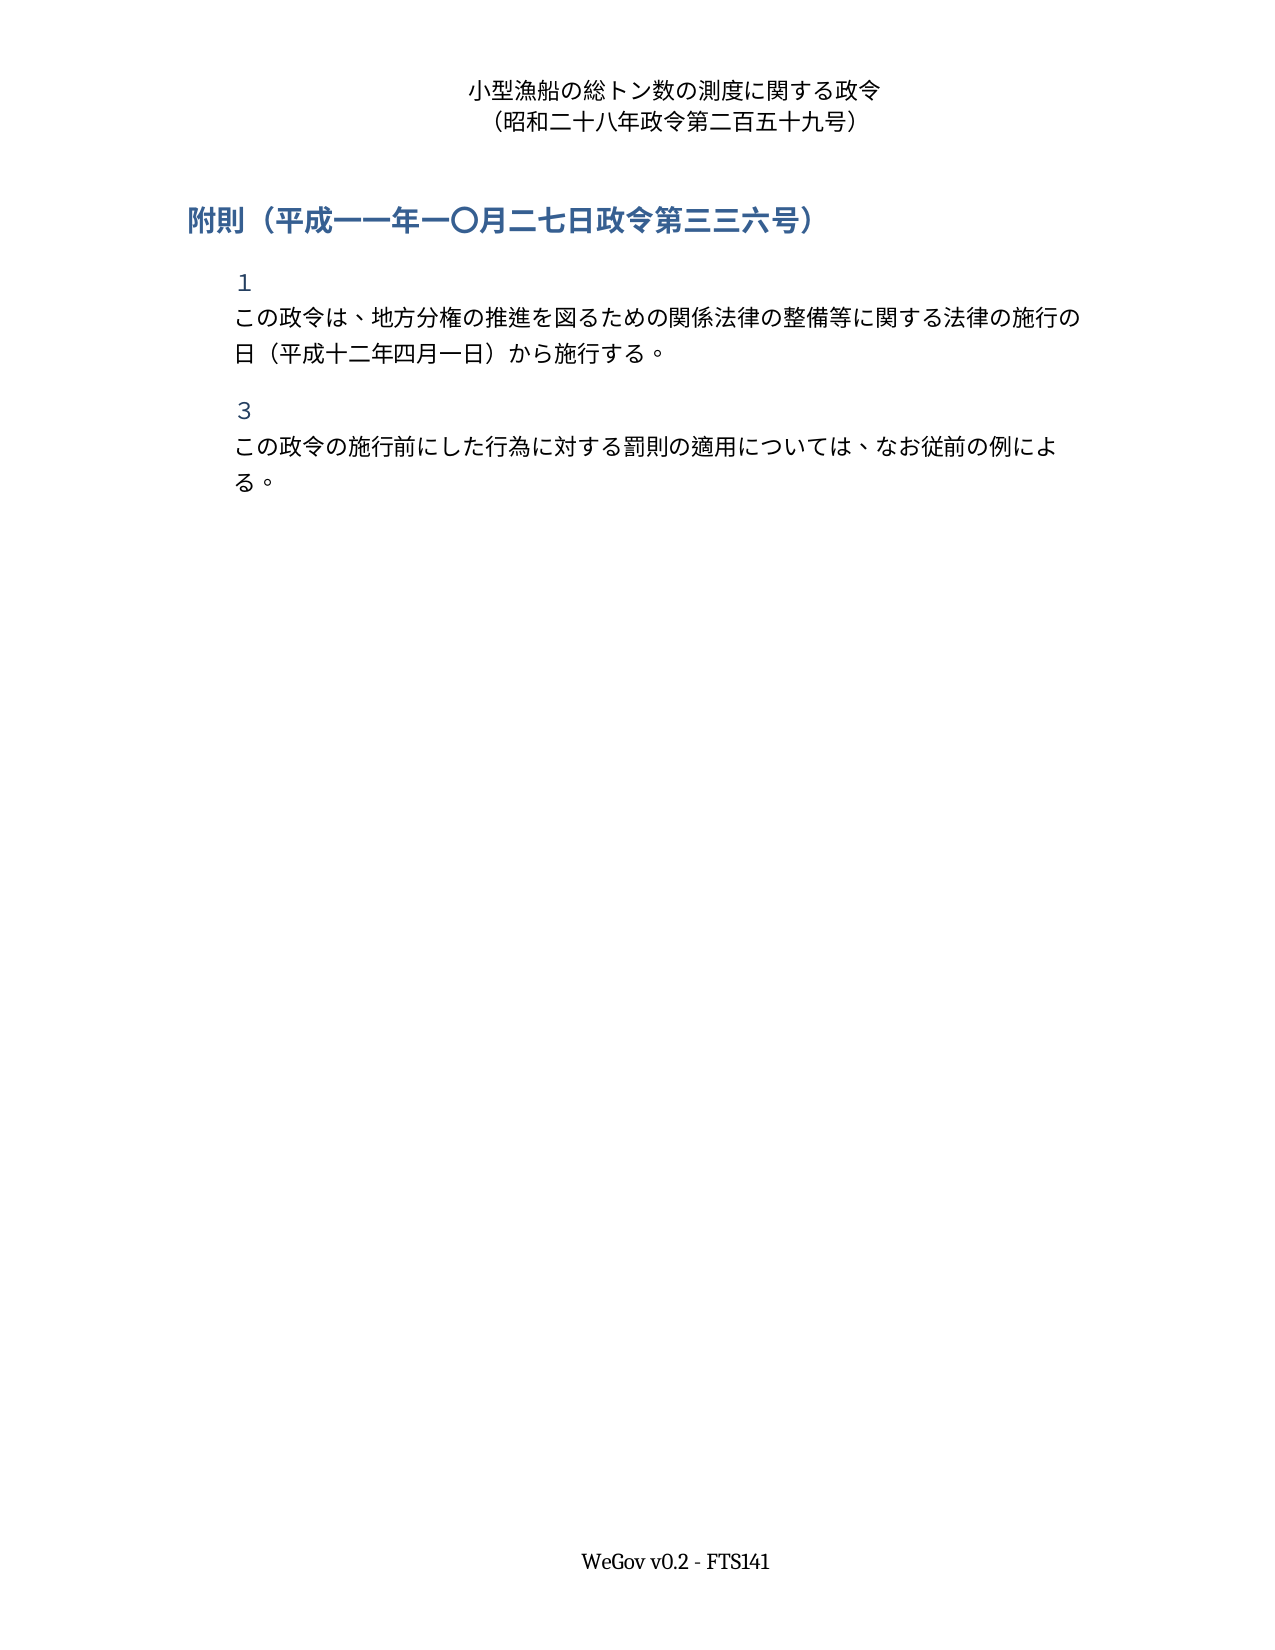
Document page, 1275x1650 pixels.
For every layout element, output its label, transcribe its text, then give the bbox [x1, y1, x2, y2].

subtitle 附則（平成一一年一〇月二七日政令第三三六号） [187, 200, 1087, 240]
subtitle ３ [233, 395, 1087, 426]
subtitle １ [233, 266, 1087, 298]
text この政令の施行前にした行為に対する罰則の適用については、なお従前の例による。 [233, 431, 1087, 498]
text この政令は、地方分権の推進を図るための関係法律の整備等に関する法律の施行の日（平成十二年四月一日）から施行する。 [233, 302, 1087, 369]
